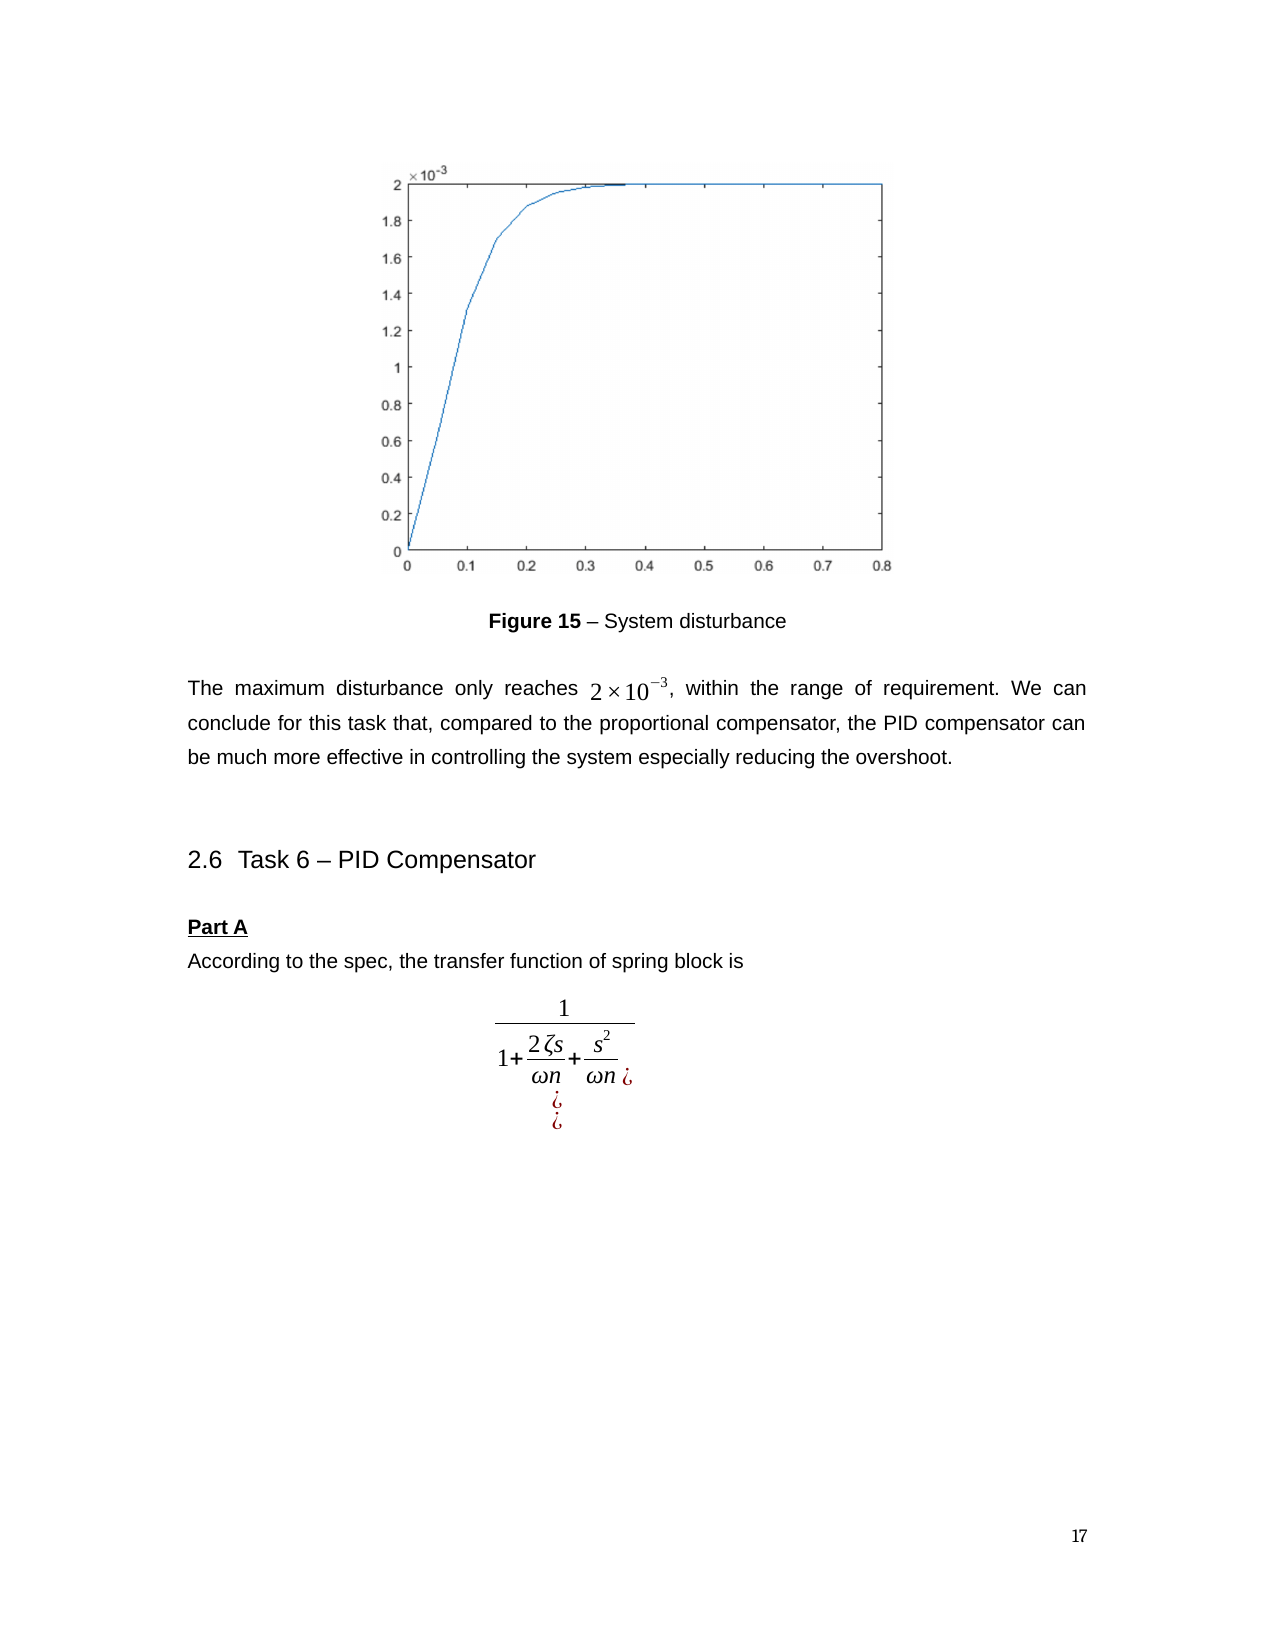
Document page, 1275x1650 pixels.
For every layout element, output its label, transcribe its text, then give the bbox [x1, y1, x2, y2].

text According to the spec, the transfer function of spring block is [187, 944, 1087, 978]
text Part A [187, 910, 1087, 944]
text The maximum disturbance only reaches , within the range of requirement. We can conclude for this task that, compared to the proportional compensator, the PID compensator can be much more effective in controlling the system especially reducing the overshoot. [187, 672, 1087, 774]
text 2.6 Task 6 – PID Compensator [187, 842, 1087, 876]
picture [381, 162, 894, 574]
text Figure 15 – System disturbance [187, 604, 1087, 638]
